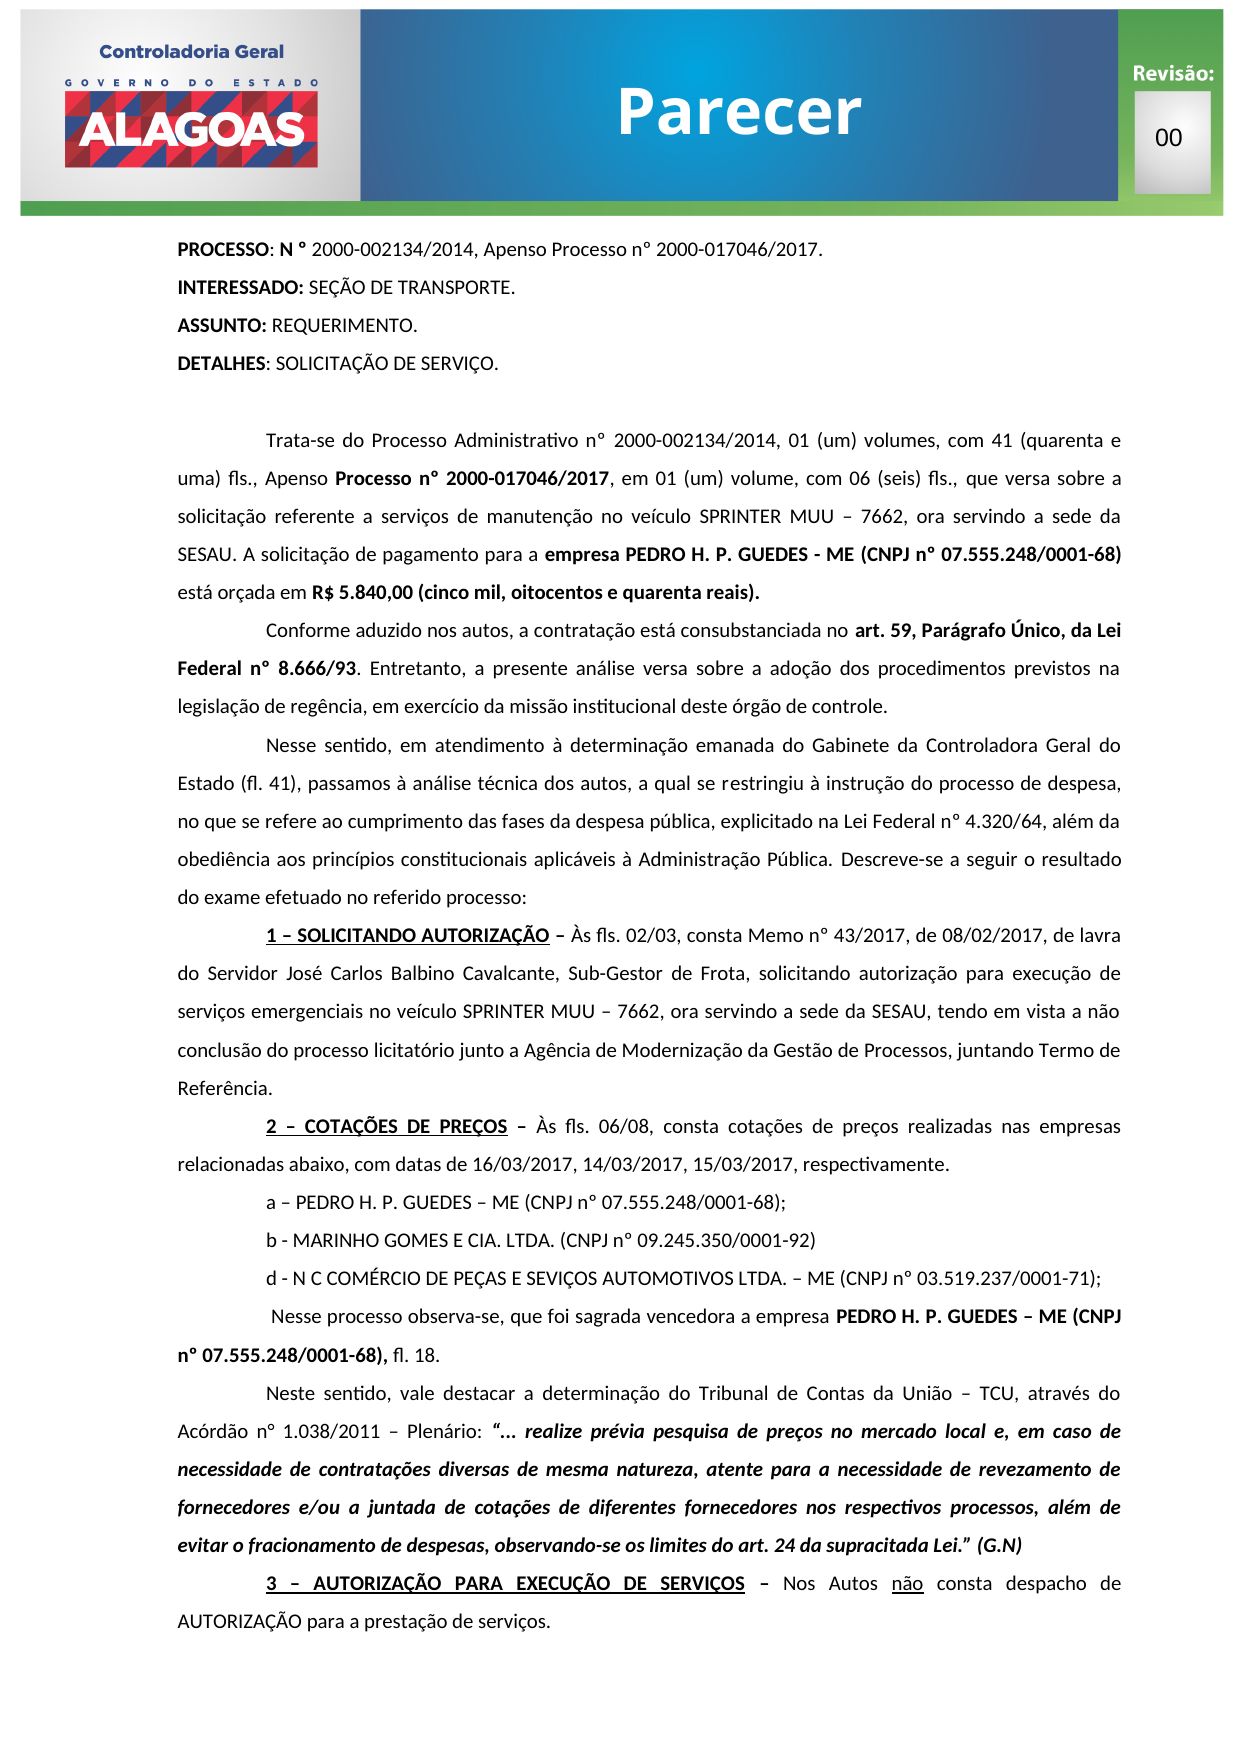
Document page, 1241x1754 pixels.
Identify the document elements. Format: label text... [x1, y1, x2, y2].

text ASSUNTO: REQUERIMENTO. [177, 312, 1122, 338]
text Nesse sentido, em atendimento à determinação emanada do Gabinete da Controladora Geral do Estado (fl. 41), passamos à análise técnica dos autos, a qual se restringiu à instrução do processo de despesa, no que se refere ao cumprimento das fases da despesa pública, explicitado na Lei Federal nº 4.320/64, além da obediência aos princípios constitucionais aplicáveis à Administração Pública. Descreve-se a seguir o resultado do exame efetuado no referido processo: [177, 732, 1122, 910]
text 3 – AUTORIZAÇÃO PARA EXECUÇÃO DE SERVIÇOS – Nos Autos não consta despacho de AUTORIZAÇÃO para a prestação de serviços. [177, 1571, 1122, 1634]
text Trata-se do Processo Administrativo nº 2000-002134/2014, 01 (um) volumes, com 41 (quarenta e uma) fls., Apenso Processo nº 2000-017046/2017, em 01 (um) volume, com 06 (seis) fls., que versa sobre a solicitação referente a serviços de manutenção no veículo SPRINTER MUU – 7662, ora servindo a sede da SESAU. A solicitação de pagamento para a empresa PEDRO H. P. GUEDES - ME (CNPJ nº 07.555.248/0001-68) está orçada em R$ 5.840,00 (cinco mil, oitocentos e quarenta reais). [177, 427, 1122, 605]
text 2 – COTAÇÕES DE PREÇOS – Às fls. 06/08, consta cotações de preços realizadas nas empresas relacionadas abaixo, com datas de 16/03/2017, 14/03/2017, 15/03/2017, respectivamente. [177, 1113, 1122, 1177]
text DETALHES: SOLICITAÇÃO DE SERVIÇO. [177, 351, 1122, 376]
text d - N C COMÉRCIO DE PEÇAS E SEVIÇOS AUTOMOTIVOS LTDA. – ME (CNPJ nº 03.519.237/0001-71); [266, 1266, 1122, 1291]
text PROCESSO: N º 2000-002134/2014, Apenso Processo nº 2000-017046/2017. [177, 236, 1122, 262]
text b - MARINHO GOMES E CIA. LTDA. (CNPJ nº 09.245.350/0001-92) [266, 1227, 1122, 1253]
text Neste sentido, vale destacar a determinação do Tribunal de Contas da União – TCU, através do Acórdão n° 1.038/2011 – Plenário: “... realize prévia pesquisa de preços no mercado local e, em caso de necessidade de contratações diversas de mesma natureza, atente para a necessidade de revezamento de fornecedores e/ou a juntada de cotações de diferentes fornecedores nos respectivos processos, além de evitar o fracionamento de despesas, observando-se os limites do art. 24 da supracitada Lei.” (G.N) [177, 1380, 1122, 1558]
text Conforme aduzido nos autos, a contratação está consubstanciada no art. 59, Parágrafo Único, da Lei Federal nº 8.666/93. Entretanto, a presente análise versa sobre a adoção dos procedimentos previstos na legislação de regência, em exercício da missão institucional deste órgão de controle. [177, 617, 1122, 719]
text a – PEDRO H. P. GUEDES – ME (CNPJ nº 07.555.248/0001-68); [266, 1189, 1122, 1215]
picture [20, 9, 1224, 216]
text Nesse processo observa-se, que foi sagrada vencedora a empresa PEDRO H. P. GUEDES – ME (CNPJ nº 07.555.248/0001-68), fl. 18. [177, 1304, 1122, 1367]
text 1 – SOLICITANDO AUTORIZAÇÃO – Às fls. 02/03, consta Memo nº 43/2017, de 08/02/2017, de lavra do Servidor José Carlos Balbino Cavalcante, Sub-Gestor de Frota, solicitando autorização para execução de serviços emergenciais no veículo SPRINTER MUU – 7662, ora servindo a sede da SESAU, tendo em vista a não conclusão do processo licitatório junto a Agência de Modernização da Gestão de Processos, juntando Termo de Referência. [177, 922, 1122, 1100]
text INTERESSADO: SEÇÃO DE TRANSPORTE. [177, 274, 1122, 300]
